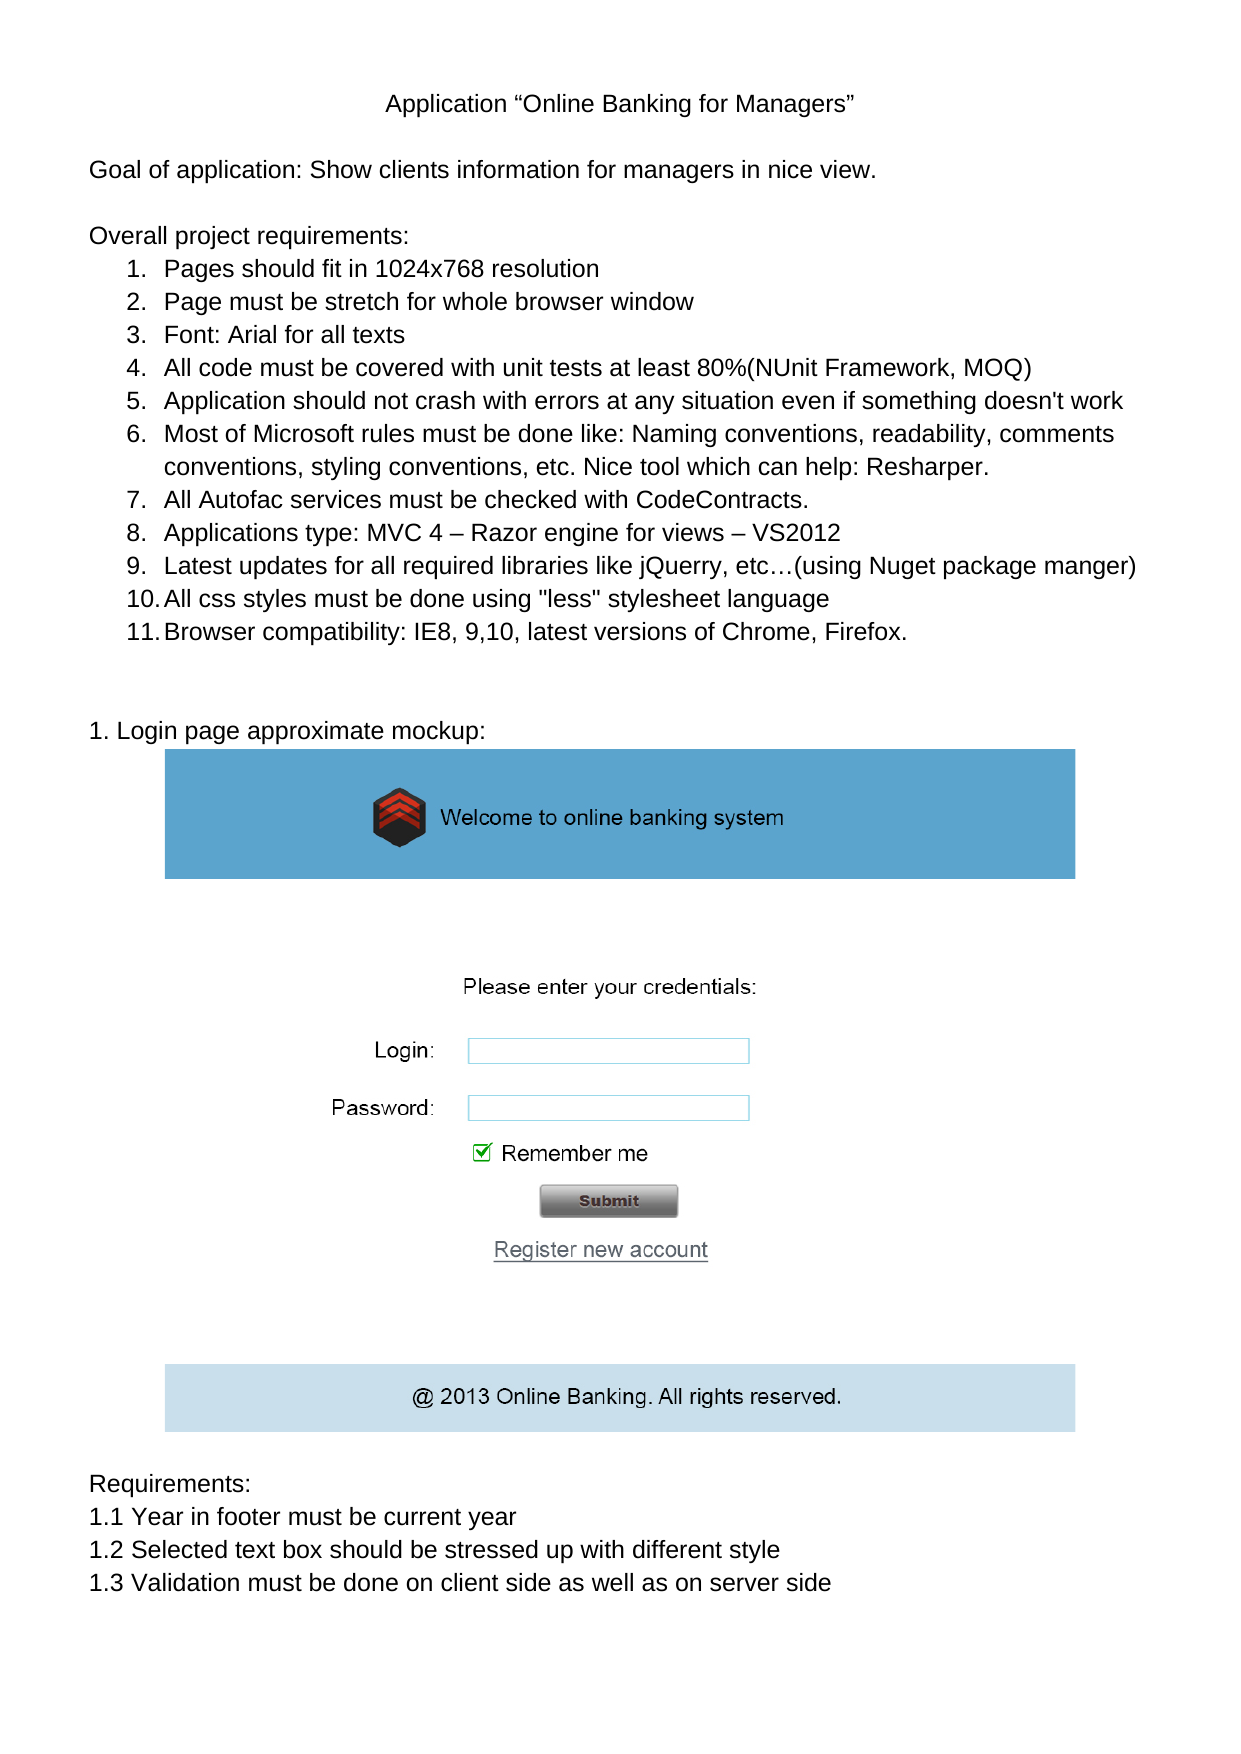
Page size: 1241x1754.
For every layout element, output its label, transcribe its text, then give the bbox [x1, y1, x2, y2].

list Latest updates for all required libraries like jQuerry, etc…(using Nuget package manger) [126, 551, 1152, 580]
list Browser compatibility: IE8, 9,10, latest versions of Chrome, Firefox. [126, 617, 1152, 646]
list Pages should fit in 1024x768 resolution [126, 254, 1152, 282]
list Selected text box should be stressed up with different style [89, 1535, 1152, 1563]
text Application “Online Banking for Managers” [89, 89, 1152, 117]
list All code must be covered with unit tests at least 80%(NUnit Framework, MOQ) [126, 353, 1152, 382]
list All css styles must be done using "less" stylesheet language [126, 584, 1152, 613]
text Goal of application: Show clients information for managers in nice view. [89, 155, 1152, 183]
list Year in footer must be current year [89, 1502, 1152, 1530]
list Validation must be done on client side as well as on server side [89, 1568, 1152, 1596]
list Most of Microsoft rules must be done like: Naming conventions, readability, comments conventions, styling conventions, etc. Nice tool which can help: Resharper. [126, 419, 1152, 481]
list Page must be stretch for whole browser window [126, 287, 1152, 316]
list All Autofac services must be checked with CodeContracts. [126, 485, 1152, 514]
text Overall project requirements: [89, 221, 1152, 249]
text Requirements: [89, 1469, 1152, 1497]
picture [164, 749, 1076, 1432]
list Font: Arial for all texts [126, 320, 1152, 348]
list Applications type: MVC 4 – Razor engine for views – VS2012 [126, 518, 1152, 547]
text 1. Login page approximate mockup: [89, 716, 1152, 745]
list Application should not crash with errors at any situation even if something doesn't work [126, 386, 1152, 414]
